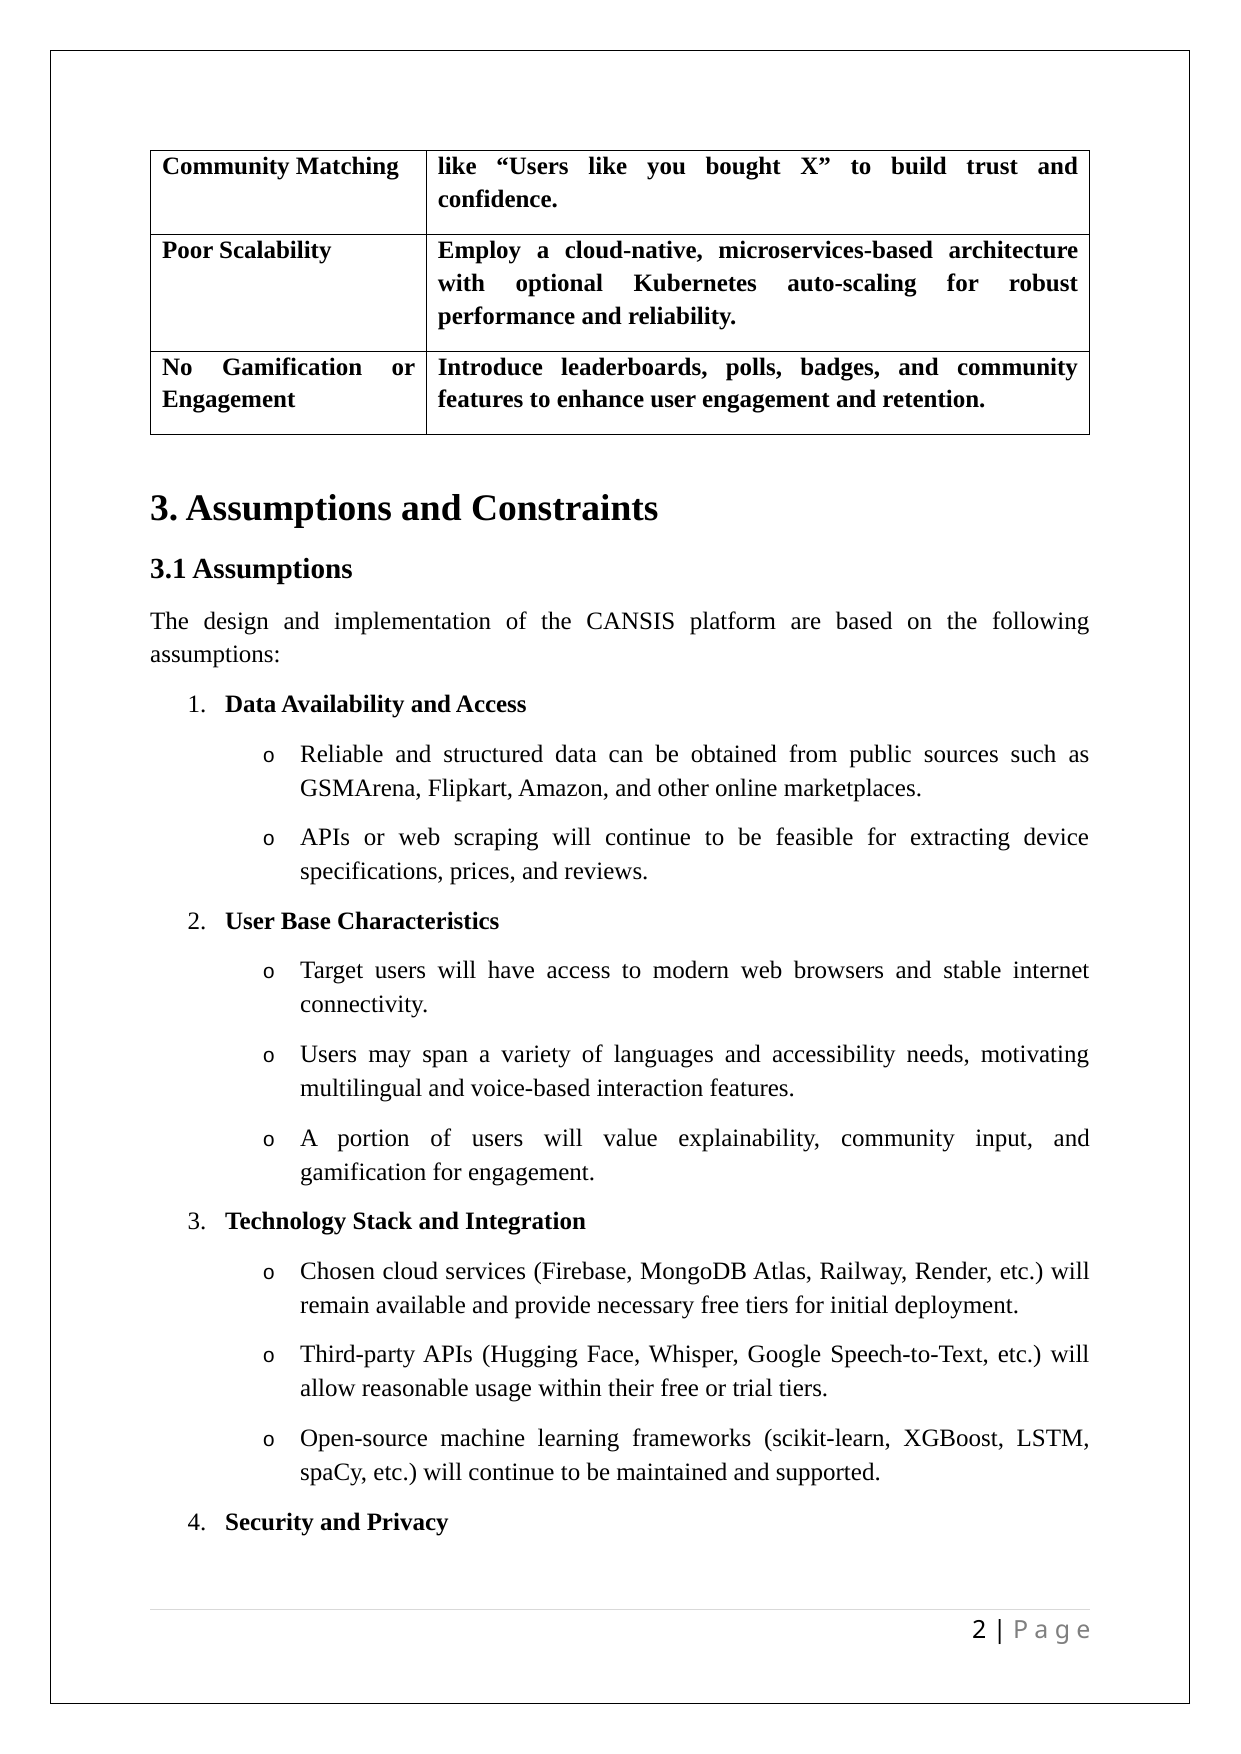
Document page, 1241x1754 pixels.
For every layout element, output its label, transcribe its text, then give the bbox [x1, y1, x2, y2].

table_cell No Gamification or Engagement [151, 352, 426, 434]
list Technology Stack and Integration [187, 1206, 1090, 1235]
list APIs or web scraping will continue to be feasible for extracting device specifications, prices, and reviews. [262, 822, 1090, 885]
list Target users will have access to modern web browsers and stable internet connectivity. [262, 956, 1090, 1018]
table_cell No Persona or Community Matching [151, 151, 426, 234]
table_cell Poor Scalability [151, 235, 426, 351]
text 3. Assumptions and Constraints [150, 485, 1090, 528]
list Open-source machine learning frameworks (scikit-learn, XGBoost, LSTM, spaCy, etc.) will continue to be maintained and supported. [262, 1423, 1090, 1486]
list Chosen cloud services (Firebase, MongoDB Atlas, Railway, Render, etc.) will remain available and provide necessary free tiers for initial deployment. [262, 1256, 1090, 1318]
text 3.1 Assumptions [150, 551, 1090, 585]
table_cell Enable Community AI Matchmaking, displaying insights like “Users like you bought X” to build trust and confidence. [427, 151, 1089, 234]
table_cell Introduce leaderboards, polls, badges, and community features to enhance user engagement and retention. [427, 352, 1089, 434]
list Users may span a variety of languages and accessibility needs, motivating multilingual and voice-based interaction features. [262, 1039, 1090, 1102]
list A portion of users will value explainability, community input, and gamification for engagement. [262, 1123, 1090, 1185]
list Security and Privacy [187, 1507, 1090, 1535]
table_cell Employ a cloud-native, microservices-based architecture with optional Kubernetes auto-scaling for robust performance and reliability. [427, 235, 1089, 351]
list User Base Characteristics [187, 906, 1090, 935]
text The design and implementation of the CANSIS platform are based on the following assumptions: [150, 606, 1090, 668]
list Third-party APIs (Hugging Face, Whisper, Google Speech-to-Text, etc.) will allow reasonable usage within their free or trial tiers. [262, 1339, 1090, 1402]
list Reliable and structured data can be obtained from public sources such as GSMArena, Flipkart, Amazon, and other online marketplaces. [262, 739, 1090, 801]
list Data Availability and Access [187, 689, 1090, 718]
